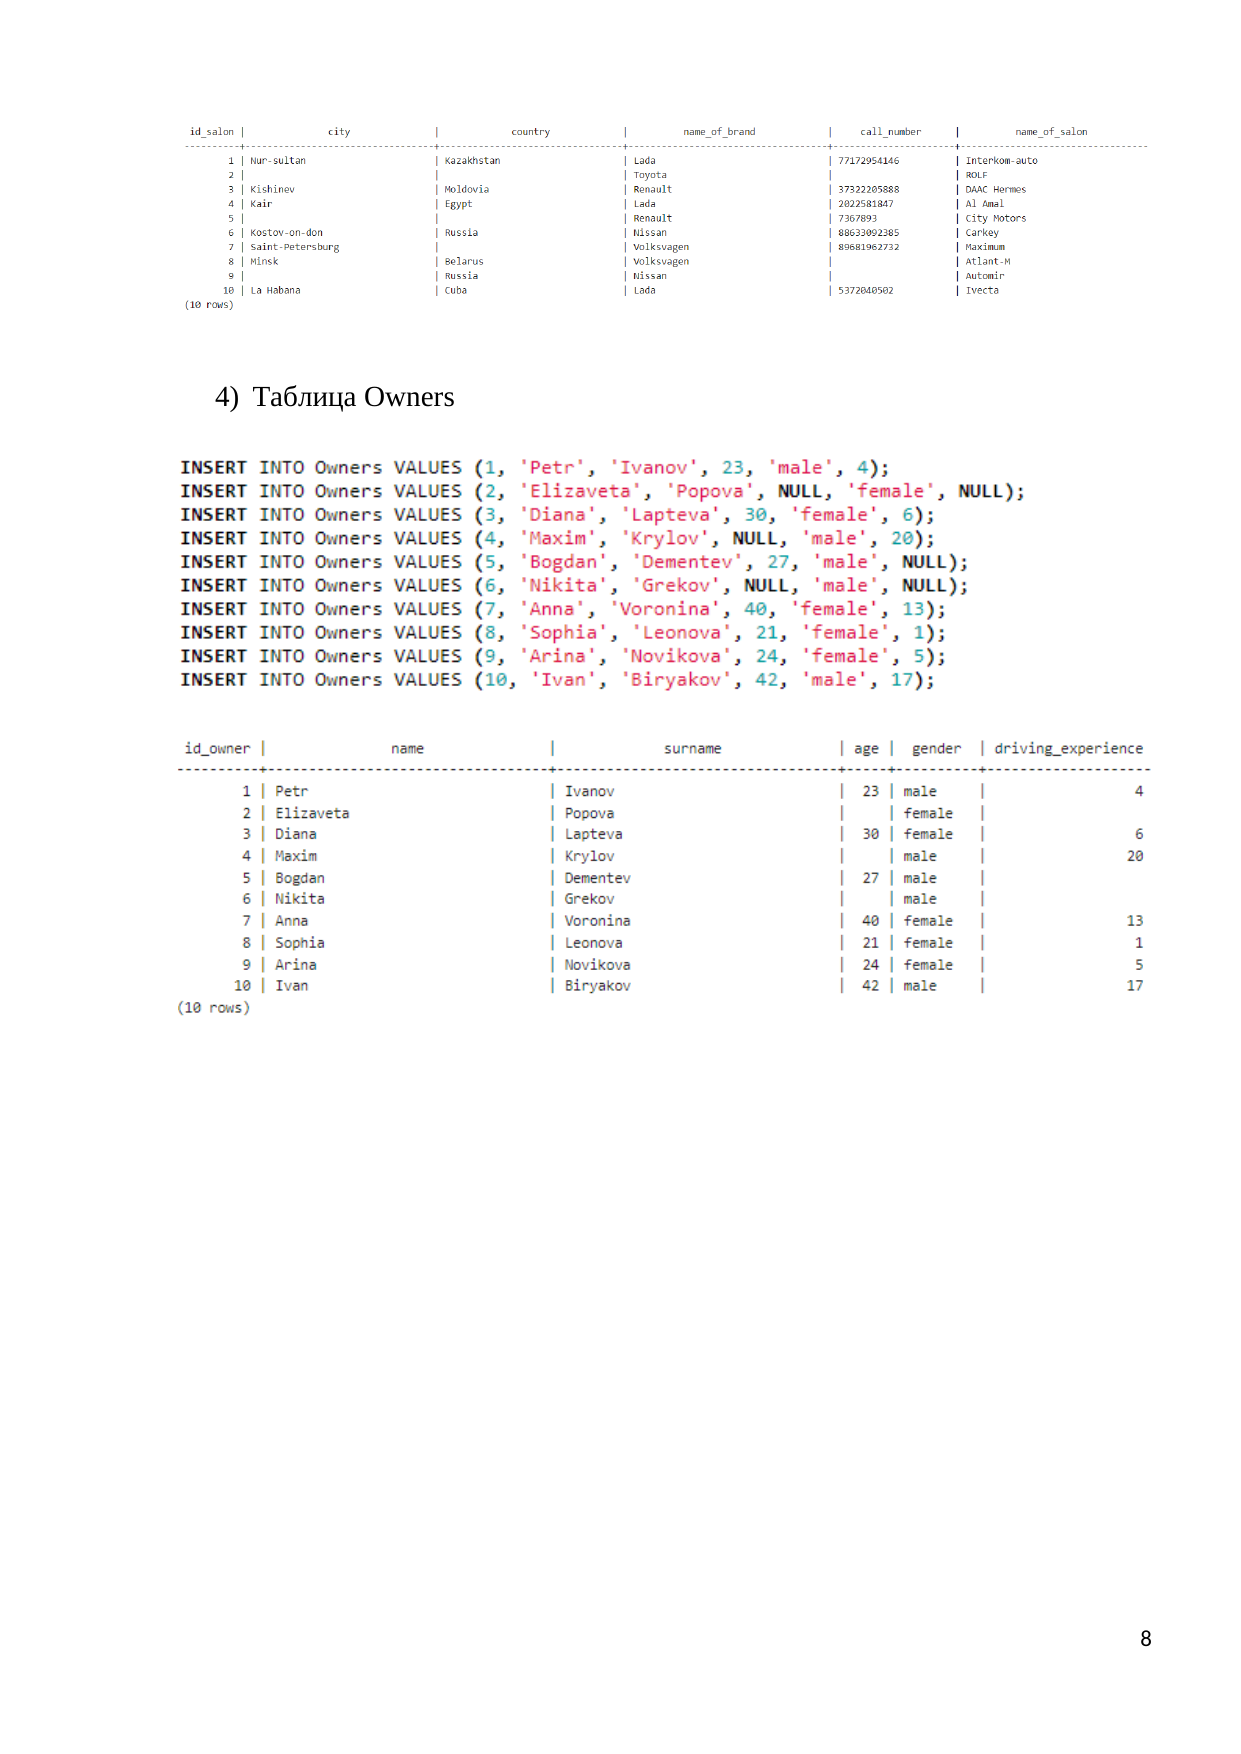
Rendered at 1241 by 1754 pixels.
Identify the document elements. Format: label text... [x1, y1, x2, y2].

picture [177, 456, 1031, 697]
picture [177, 118, 1152, 322]
list Таблица Owners [215, 379, 1152, 412]
picture [177, 739, 1152, 1027]
